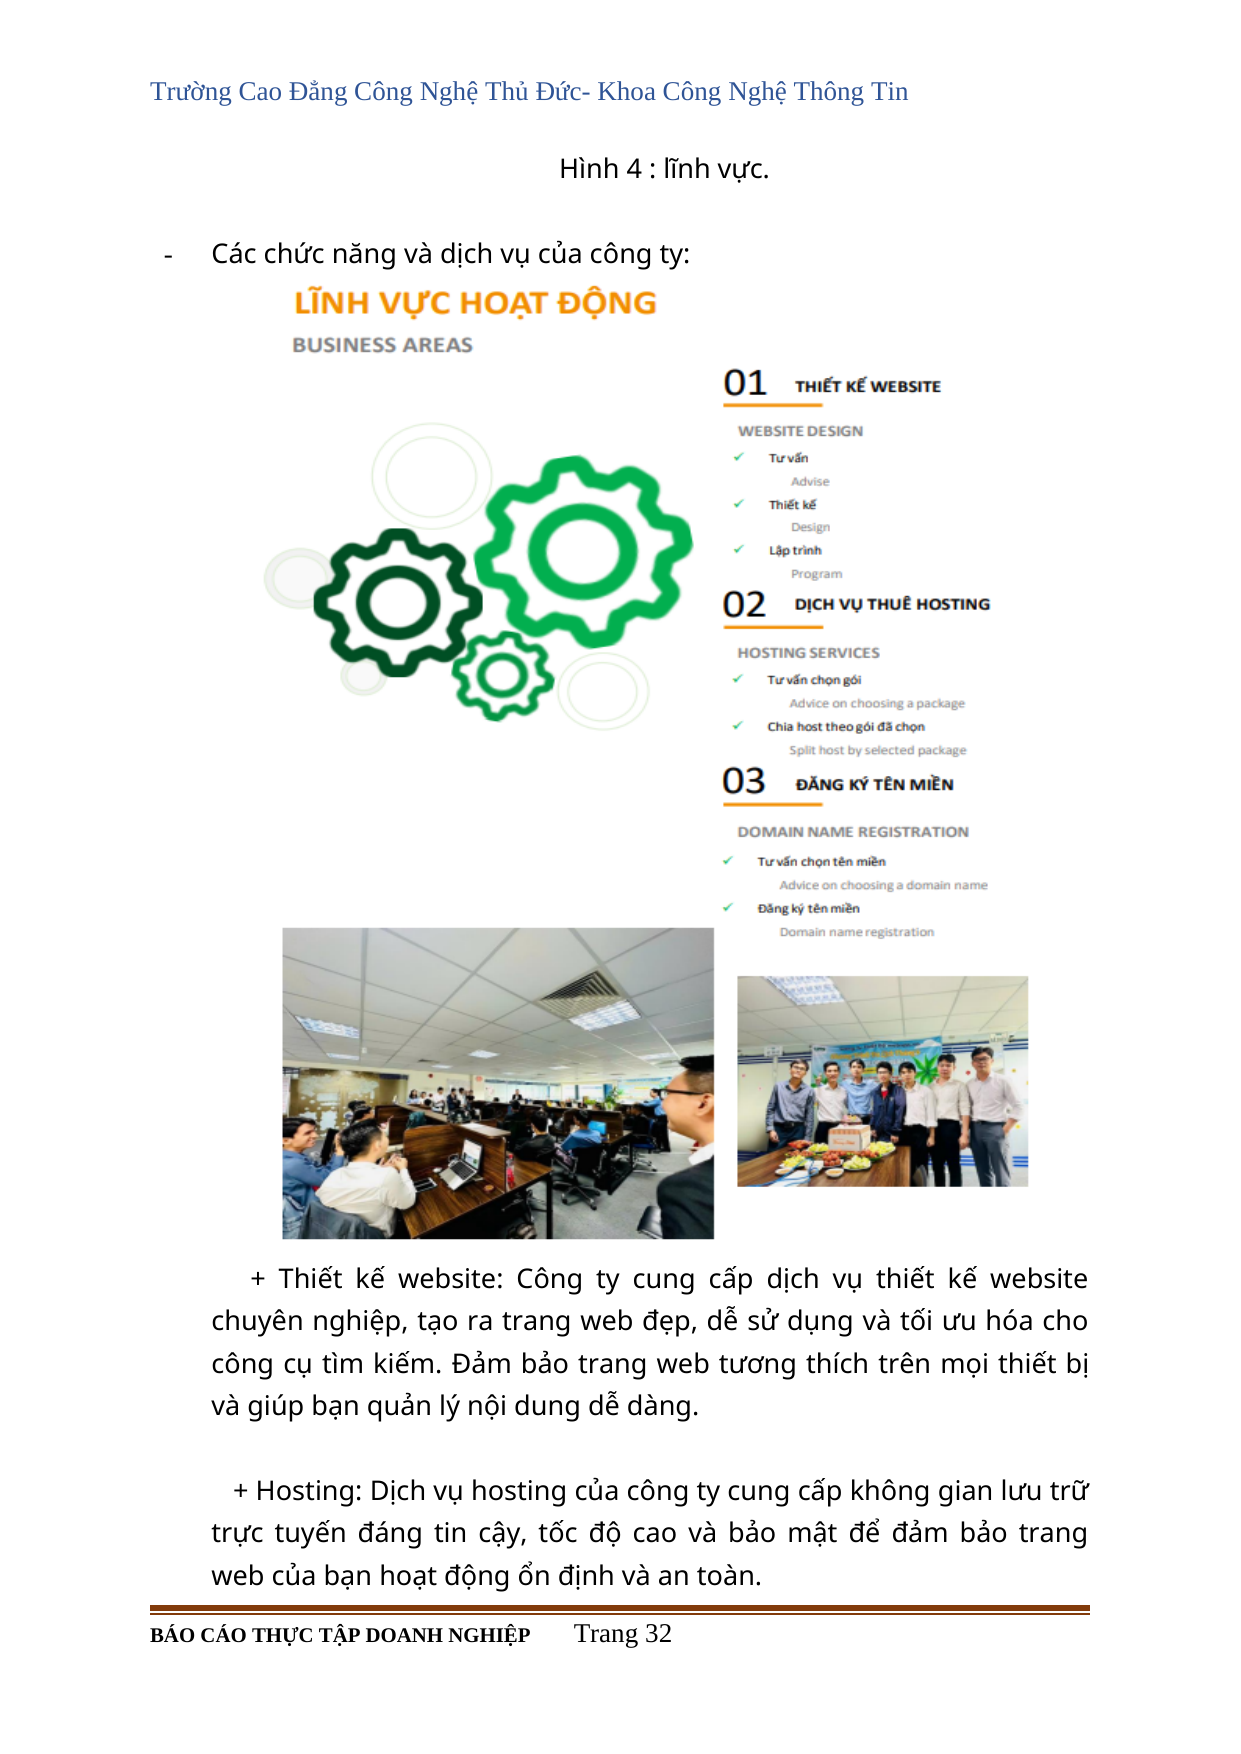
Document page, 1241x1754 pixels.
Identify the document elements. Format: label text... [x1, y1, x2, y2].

picture [225, 272, 1091, 1249]
list Các chức năng và dịch vụ của công ty: [164, 235, 1090, 272]
list Hình 4 : lĩnh vực. [239, 150, 1090, 187]
list + Hosting: Dịch vụ hosting của công ty cung cấp không gian lưu trữ trực tuyến đáng tin cậy, tốc độ cao và bảo mật để đảm bảo trang web của bạn hoạt động ổn định và an toàn. [211, 1471, 1090, 1593]
